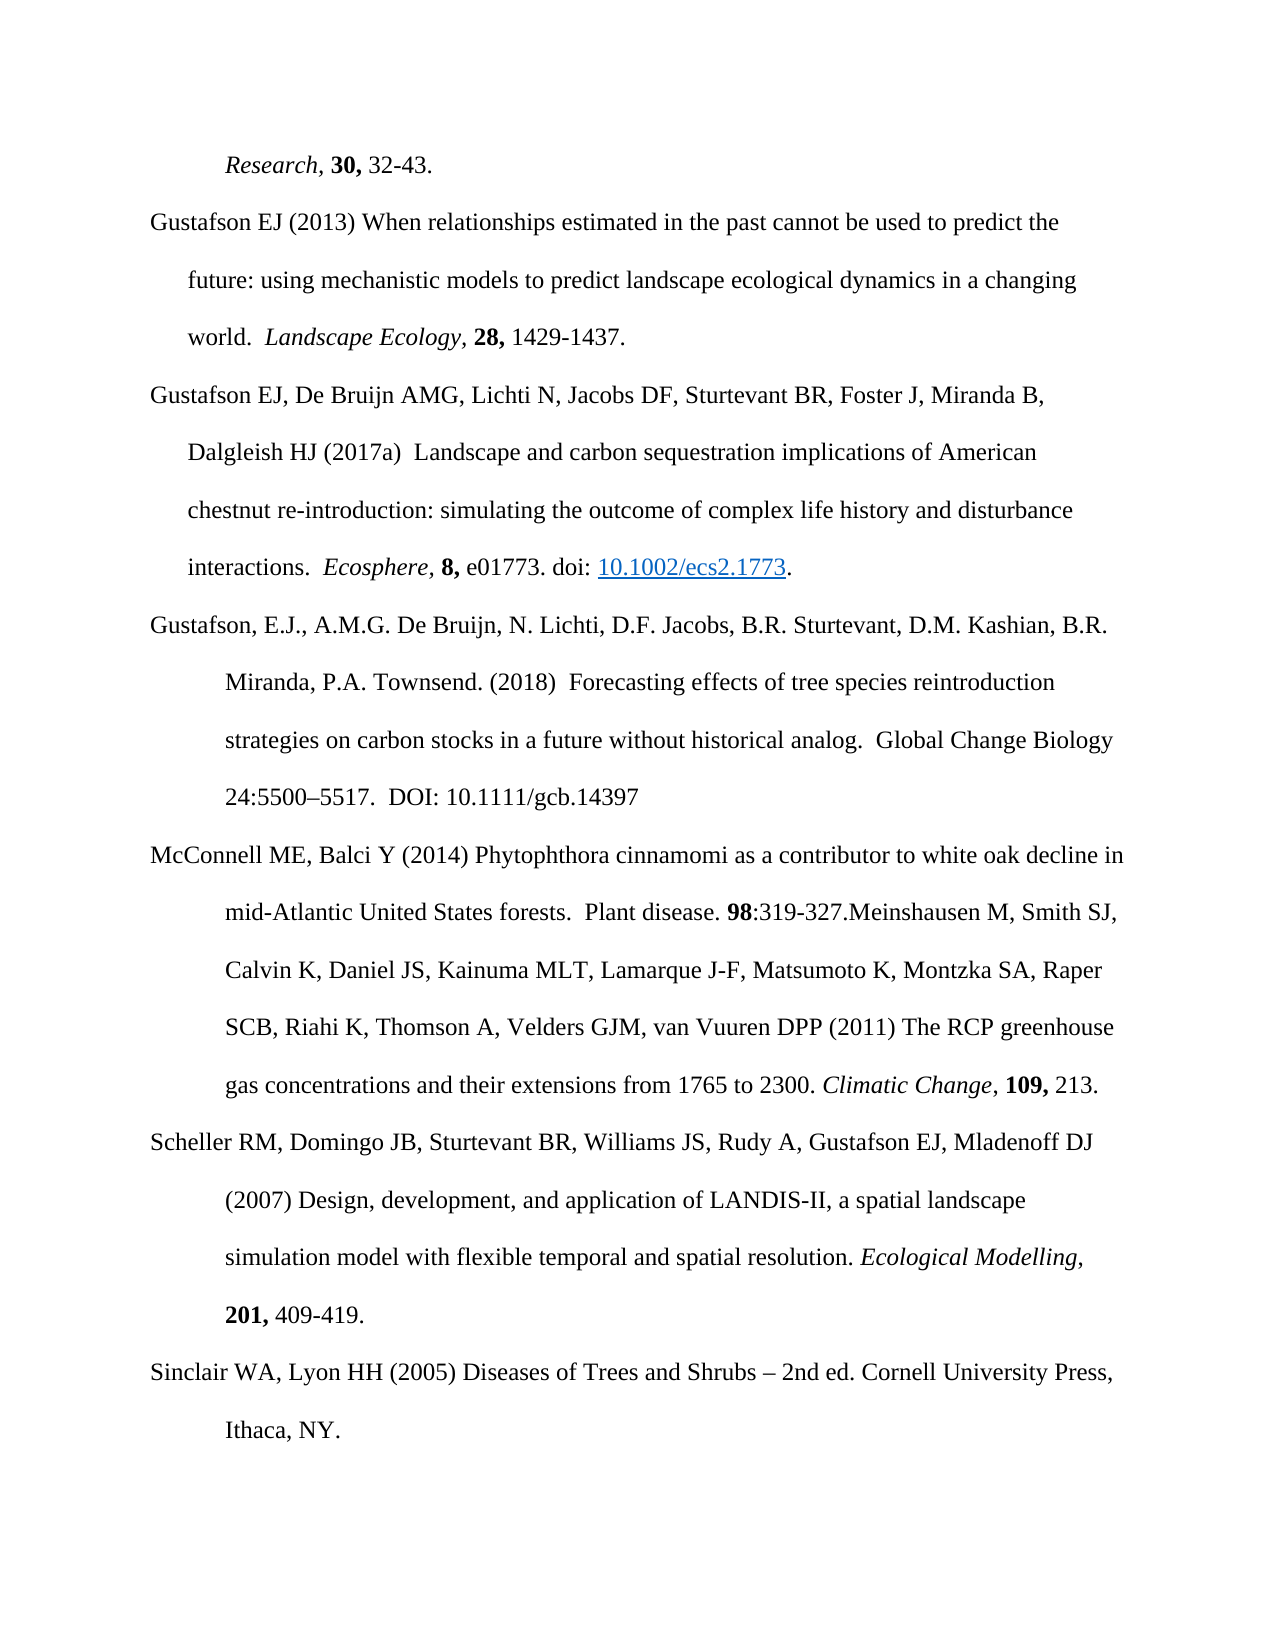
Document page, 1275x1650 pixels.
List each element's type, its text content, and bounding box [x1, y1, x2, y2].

text Gustafson EJ (2013) When relationships estimated in the past cannot be used to predict the future: using mechanistic models to predict landscape ecological dynamics in a changing world. Landscape Ecology, 28, 1429-1437. [150, 207, 1125, 351]
text Gustafson, E.J., A.M.G. De Bruijn, N. Lichti, D.F. Jacobs, B.R. Sturtevant, D.M. Kashian, B.R. Miranda, P.A. Townsend. (2018) Forecasting effects of tree species reintroduction strategies on carbon stocks in a future without historical analog. Global Change Biology 24:5500–5517. DOI: 10.1111/gcb.14397 [150, 610, 1125, 811]
text Scheller RM, Domingo JB, Sturtevant BR, Williams JS, Rudy A, Gustafson EJ, Mladenoff DJ (2007) Design, development, and application of LANDIS-II, a spatial landscape simulation model with flexible temporal and spatial resolution. Ecological Modelling, 201, 409-419. [150, 1127, 1125, 1329]
text Sinclair WA, Lyon HH (2005) Diseases of Trees and Shrubs – 2nd ed. Cornell University Press, Ithaca, NY. [150, 1357, 1125, 1444]
text Gustafson EJ, De Bruijn AMG, Lichti N, Jacobs DF, Sturtevant BR, Foster J, Miranda B, Dalgleish HJ (2017a) Landscape and carbon sequestration implications of American chestnut re-introduction: simulating the outcome of complex life history and disturbance interactions. Ecosphere, 8, e01773. doi: 10.1002/ecs2.1773. [150, 380, 1125, 581]
text McConnell ME, Balci Y (2014) Phytophthora cinnamomi as a contributor to white oak decline in mid-Atlantic United States forests. Plant disease. 98:319-327.Meinshausen M, Smith SJ, Calvin K, Daniel JS, Kainuma MLT, Lamarque J-F, Matsumoto K, Montzka SA, Raper SCB, Riahi K, Thomson A, Velders GJM, van Vuuren DPP (2011) The RCP greenhouse gas concentrations and their extensions from 1765 to 2300. Climatic Change, 109, 213. [150, 840, 1125, 1099]
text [150, 150, 1125, 179]
